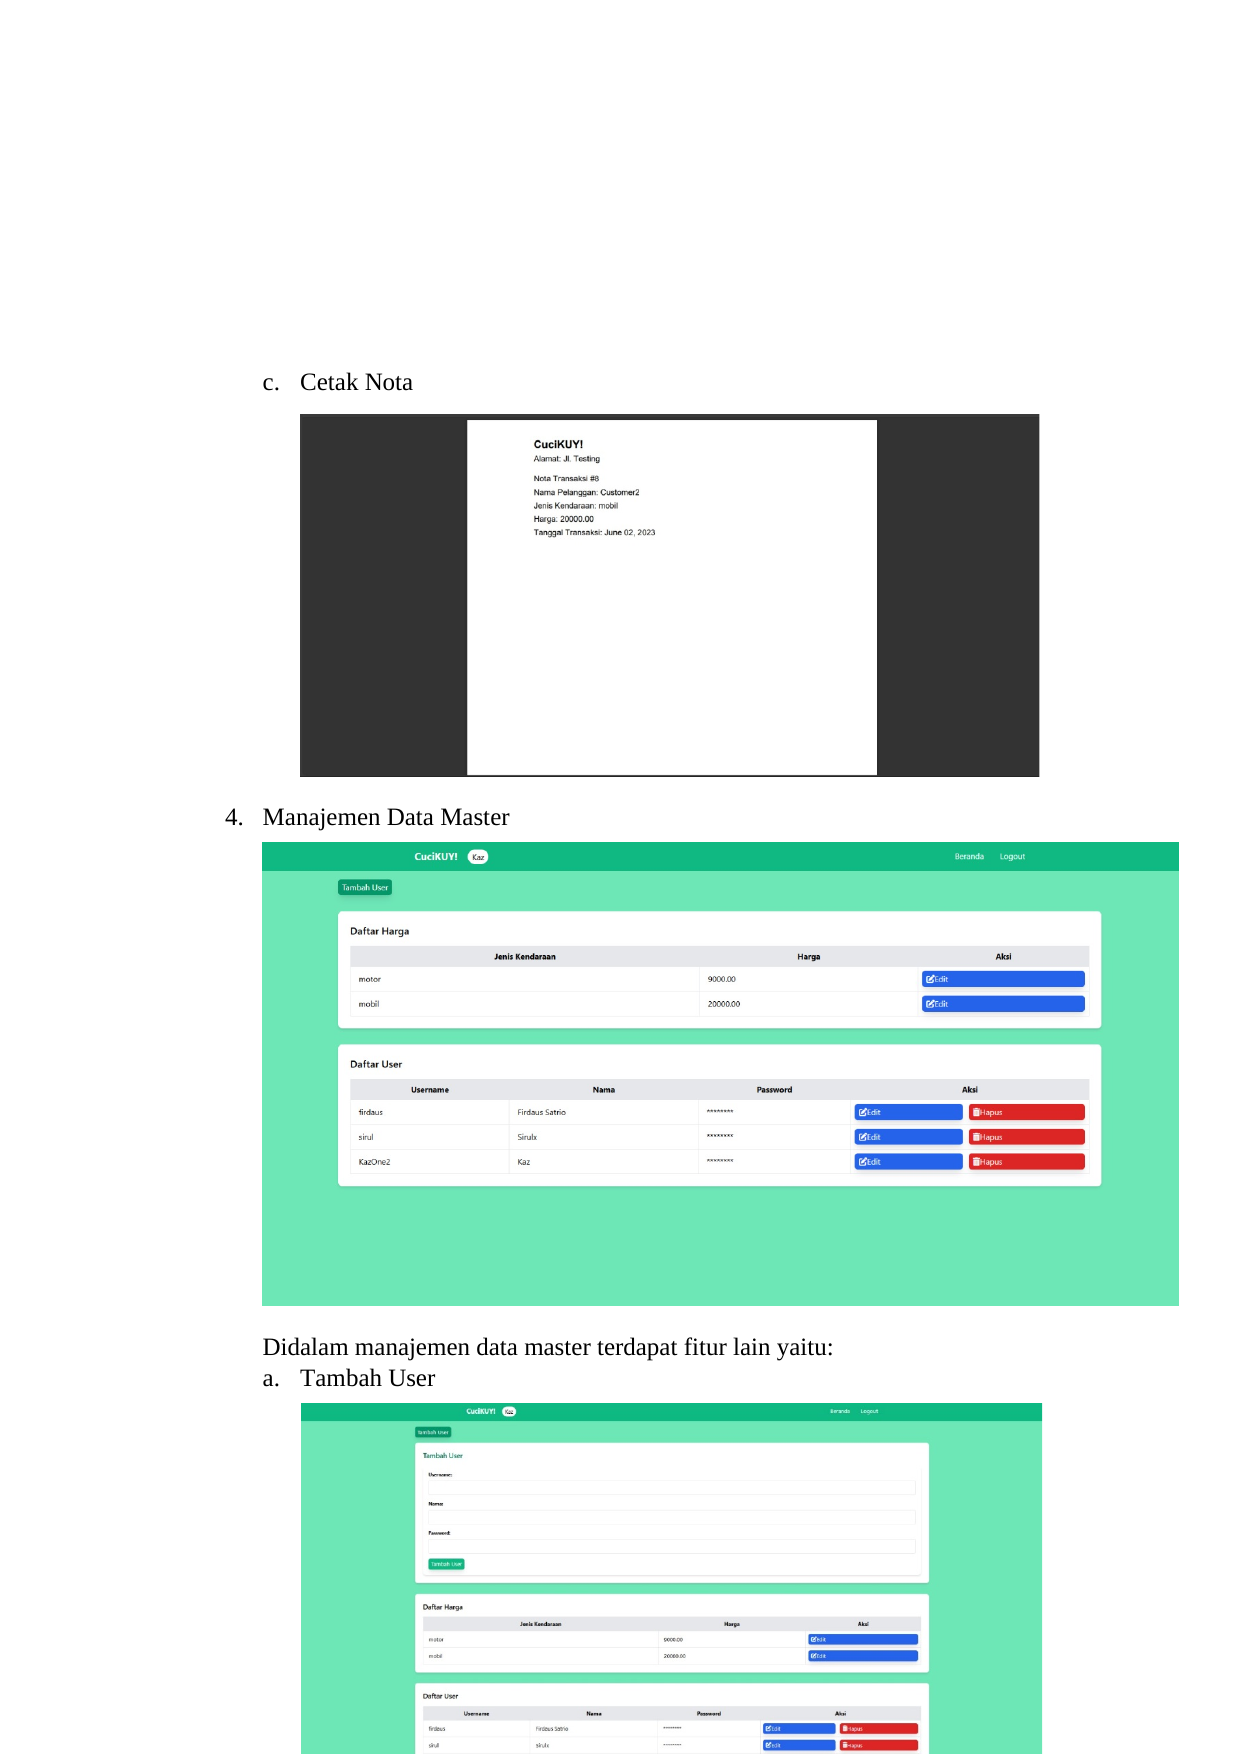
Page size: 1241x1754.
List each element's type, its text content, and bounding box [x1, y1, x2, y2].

list Cetak Nota [262, 367, 1090, 396]
list Didalam manajemen data master terdapat fitur lain yaitu: [262, 1332, 1090, 1361]
list Manajemen Data Master [225, 802, 1090, 831]
picture [300, 414, 1040, 777]
list Tambah User [262, 1363, 1090, 1392]
picture [301, 1403, 1043, 1754]
picture [262, 842, 1179, 1306]
